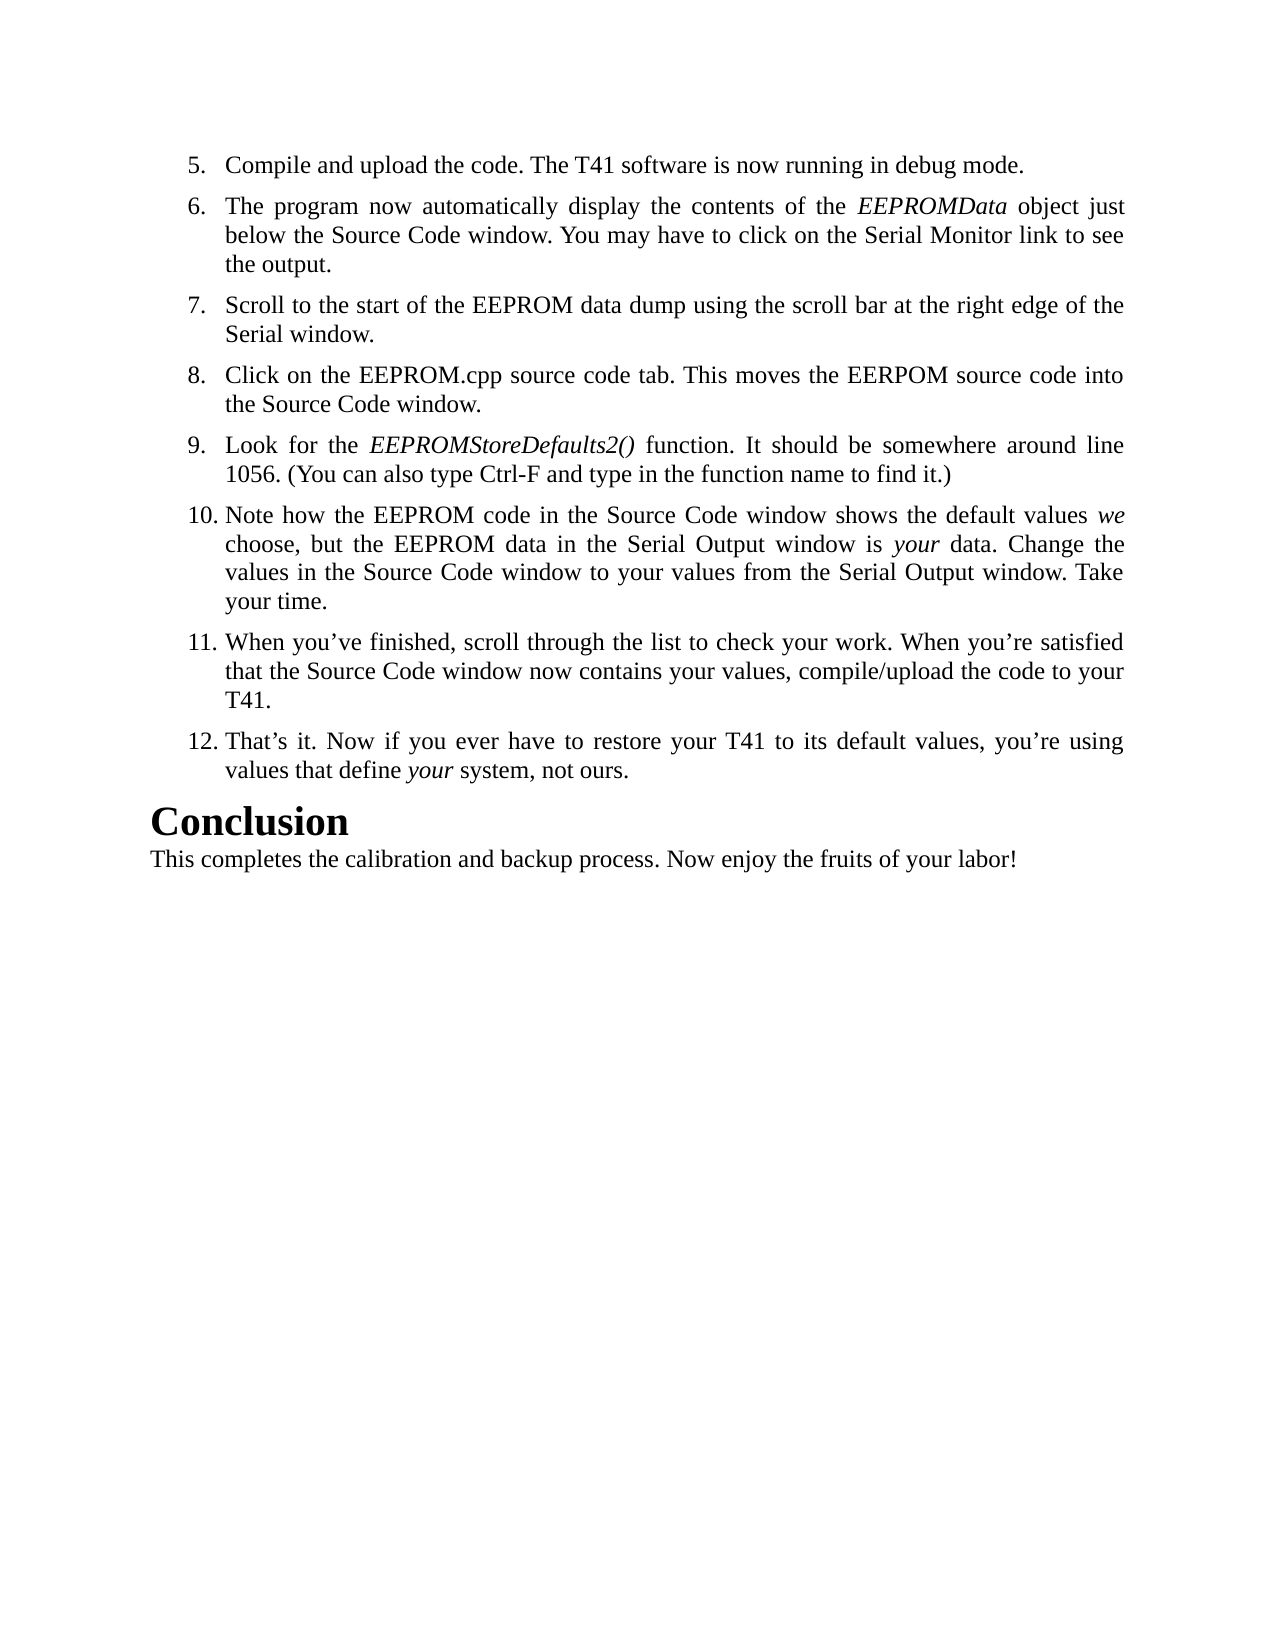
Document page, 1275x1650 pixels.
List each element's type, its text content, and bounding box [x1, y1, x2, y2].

list Compile and upload the code. The T41 software is now running in debug mode. [187, 150, 1125, 179]
list The program now automatically display the contents of the EEPROMData object just below the Source Code window. You may have to click on the Serial Monitor link to see the output. [187, 191, 1125, 277]
list Click on the EEPROM.cpp source code tab. This moves the EERPOM source code into the Source Code window. [187, 360, 1125, 417]
text Conclusion [150, 796, 1125, 844]
list That’s it. Now if you ever have to restore your T41 to its default values, you’re using values that define your system, not ours. [187, 726, 1125, 784]
list Look for the EEPROMStoreDefaults2() function. It should be somewhere around line 1056. (You can also type Ctrl-F and type in the function name to find it.) [187, 430, 1125, 487]
text This completes the calibration and backup process. Now enjoy the fruits of your labor! [150, 844, 1125, 873]
list Scroll to the start of the EEPROM data dump using the scroll bar at the right edge of the Serial window. [187, 290, 1125, 347]
list When you’ve finished, scroll through the list to check your work. When you’re satisfied that the Source Code window now contains your values, compile/upload the code to your T41. [187, 627, 1125, 714]
list Note how the EEPROM code in the Source Code window shows the default values we choose, but the EEPROM data in the Serial Output window is your data. Change the values in the Source Code window to your values from the Serial Output window. Take your time. [187, 500, 1125, 615]
